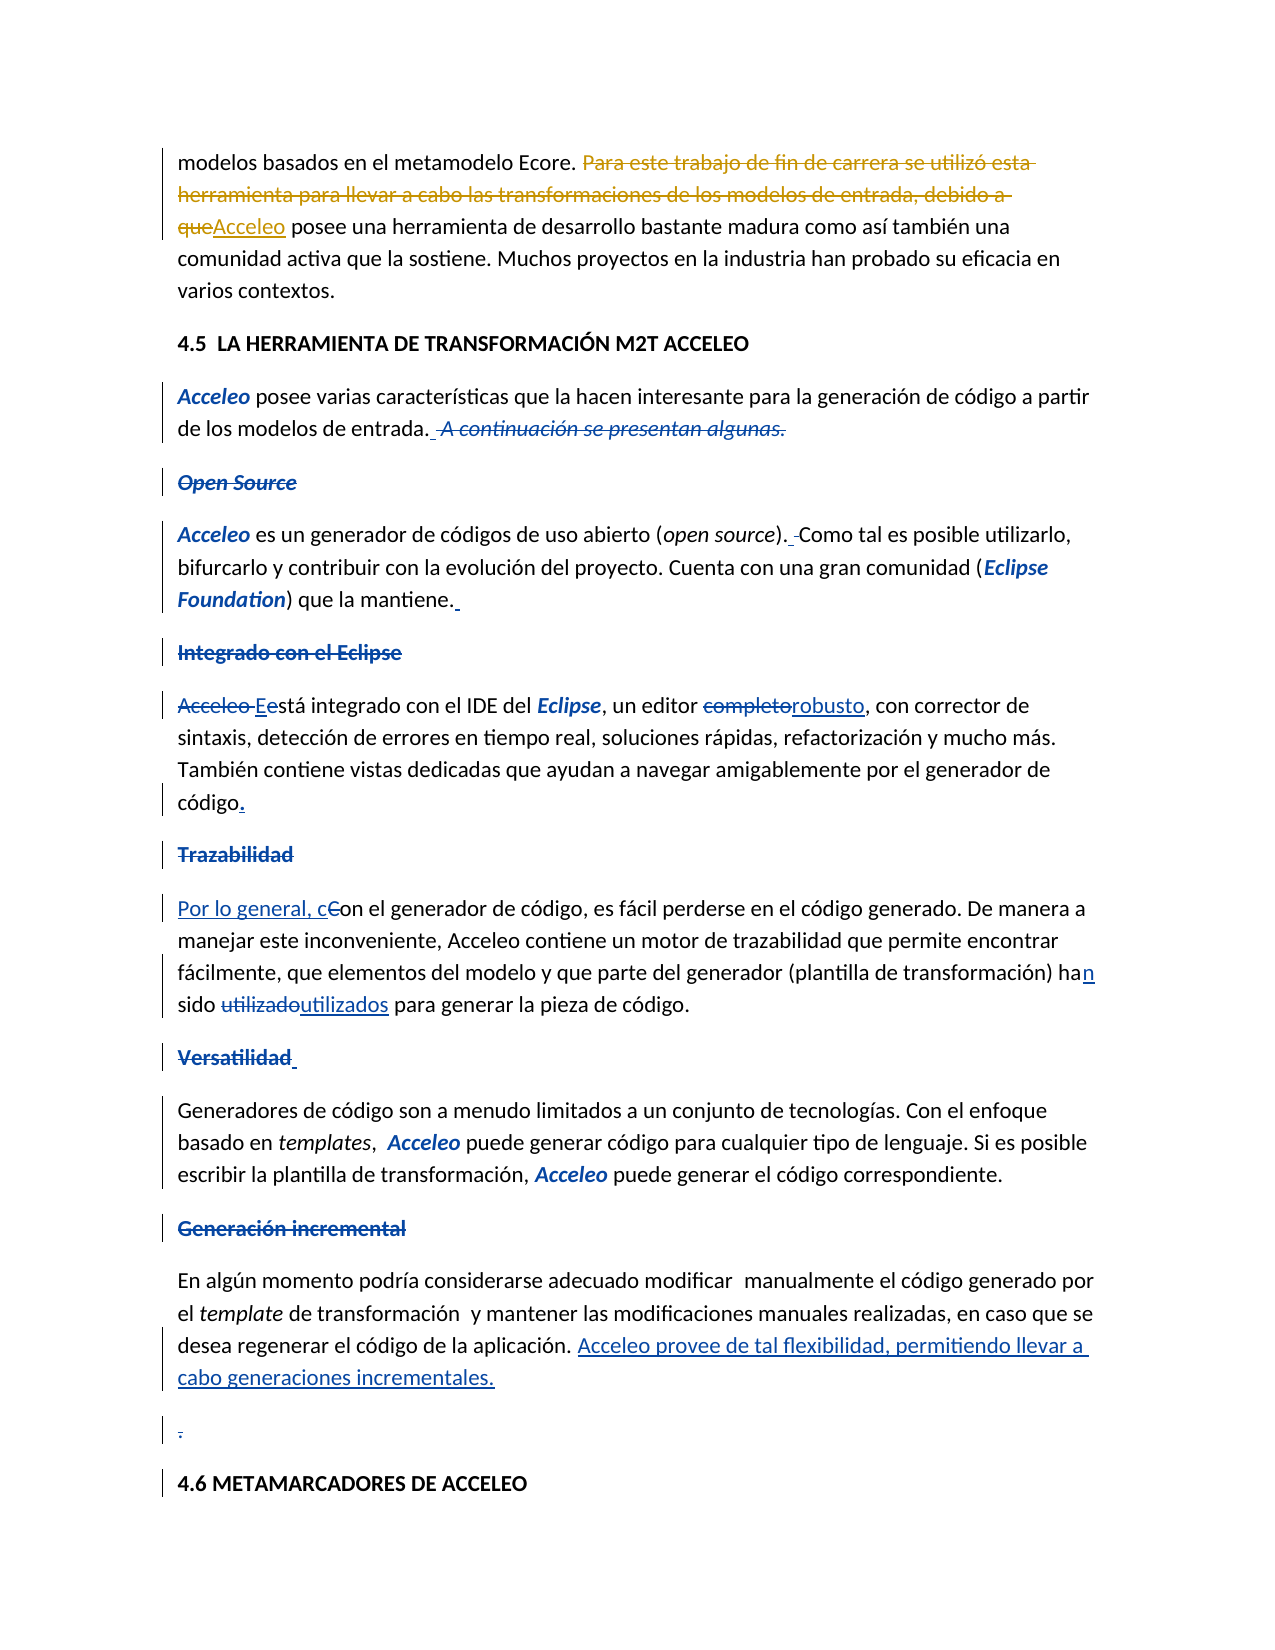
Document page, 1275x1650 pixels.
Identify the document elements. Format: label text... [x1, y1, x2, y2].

text stá integrado con el IDE del Eclipse, un editor , con corrector de sintaxis, detección de errores en tiempo real, soluciones rápidas, refactorización y mucho más. También contiene vistas dedicadas que ayudan a navegar amigablemente por el generador de código [177, 691, 1098, 816]
text Acceleo posee varias características que la hacen interesante para la generación de código a partir de los modelos de entrada. [177, 382, 1098, 443]
text 4.5 LA HERRAMIENTA DE TRANSFORMACIÓN M2T ACCELEO [177, 329, 1098, 357]
text on el generador de código, es fácil perderse en el código generado. De manera a manejar este inconveniente, Acceleo contiene un motor de trazabilidad que permite encontrar fácilmente, que elementos del modelo y que parte del generador (plantilla de transformación) ha sido para generar la pieza de código. [177, 894, 1098, 1018]
text Generadores de código son a menudo limitados a un conjunto de tecnologías. Con el enfoque basado en templates, Acceleo puede generar código para cualquier tipo de lenguaje. Si es posible escribir la plantilla de transformación, Acceleo puede generar el código correspondiente. [177, 1096, 1098, 1189]
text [177, 148, 1098, 304]
text 4.6 METAMARCADORES DE ACCELEO [177, 1469, 1098, 1497]
text Acceleo es un generador de códigos de uso abierto (open source).Como tal es posible utilizarlo, bifurcarlo y contribuir con la evolución del proyecto. Cuenta con una gran comunidad (Eclipse Foundation) que la mantiene. [177, 521, 1098, 613]
text En algún momento podría considerarse adecuado modificar manualmente el código generado por el template de transformación y mantener las modificaciones manuales realizadas, en caso que se desea regenerar el código de la aplicación. [177, 1267, 1098, 1391]
